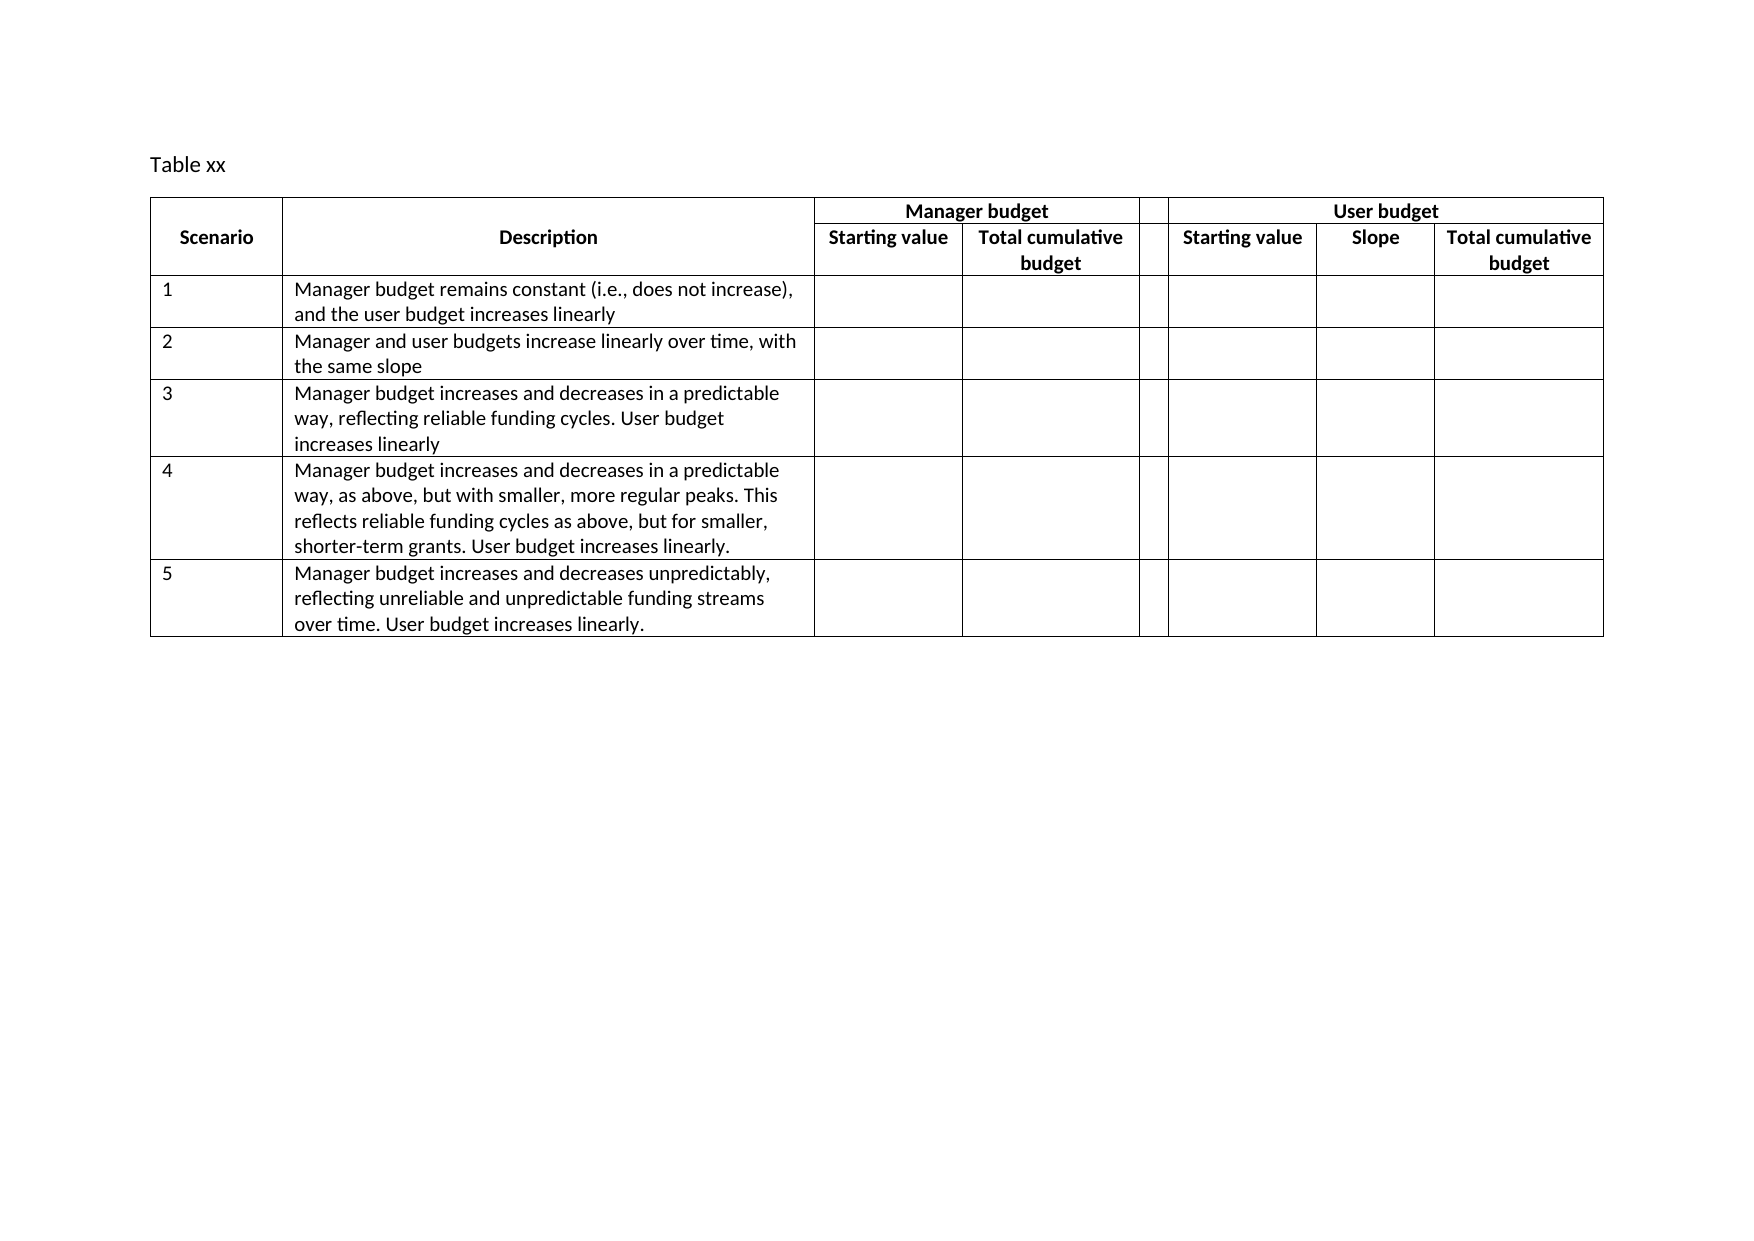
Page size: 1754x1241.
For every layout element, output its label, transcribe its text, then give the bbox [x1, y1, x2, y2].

table_cell [1435, 276, 1603, 327]
table_cell [963, 328, 1139, 379]
table_cell Manager budget increases and decreases unpredictably, reflecting unreliable and unpredictable funding streams over time. User budget increases linearly. [283, 560, 814, 636]
table_cell [815, 276, 962, 327]
table_cell [1140, 560, 1168, 636]
table_cell Manager budget remains constant (i.e., does not increase), and the user budget increases linearly [283, 276, 814, 327]
table_cell [1140, 457, 1168, 559]
text Table xx [150, 150, 1604, 178]
table_cell [1435, 380, 1603, 456]
table_cell [1435, 457, 1603, 559]
table_cell [1140, 328, 1168, 379]
table_cell 5 [151, 560, 282, 636]
table_cell [1169, 457, 1316, 559]
table_cell [1140, 276, 1168, 327]
table_cell [1169, 276, 1316, 327]
table_cell [815, 380, 962, 456]
table_cell [1140, 380, 1168, 456]
table_cell Slope [1317, 224, 1434, 275]
table_cell [963, 560, 1139, 636]
table_header Description [283, 198, 814, 275]
table_cell Manager and user budgets increase linearly over time, with the same slope [283, 328, 814, 379]
table_cell Total cumulative budget [1435, 224, 1603, 275]
table_cell [963, 457, 1139, 559]
table_cell [815, 560, 962, 636]
table_cell [1317, 328, 1434, 379]
table_header Manager budget [815, 198, 1139, 223]
table_cell 4 [151, 457, 282, 559]
table_cell [1435, 328, 1603, 379]
table_cell [1435, 560, 1603, 636]
table_cell Manager budget increases and decreases in a predictable way, reflecting reliable funding cycles. User budget increases linearly [283, 380, 814, 456]
table_cell [1317, 380, 1434, 456]
table_cell [815, 328, 962, 379]
table_cell [1169, 560, 1316, 636]
table_cell [1317, 560, 1434, 636]
table_cell [1317, 276, 1434, 327]
table_header [1140, 198, 1168, 223]
table_cell [963, 380, 1139, 456]
table_cell 2 [151, 328, 282, 379]
table_cell Manager budget increases and decreases in a predictable way, as above, but with smaller, more regular peaks. This reflects reliable funding cycles as above, but for smaller, shorter-term grants. User budget increases linearly. [283, 457, 814, 559]
table_cell [1169, 380, 1316, 456]
table_cell 3 [151, 380, 282, 456]
table_cell Total cumulative budget [963, 224, 1139, 275]
table_cell Starting value [1169, 224, 1316, 275]
table_header User budget [1169, 198, 1603, 223]
table_cell Starting value [815, 224, 962, 275]
table_cell 1 [151, 276, 282, 327]
table_cell [1140, 224, 1168, 275]
table_cell [1169, 328, 1316, 379]
table_cell [815, 457, 962, 559]
table_cell [1317, 457, 1434, 559]
table_cell [963, 276, 1139, 327]
table_header Scenario [151, 198, 282, 275]
